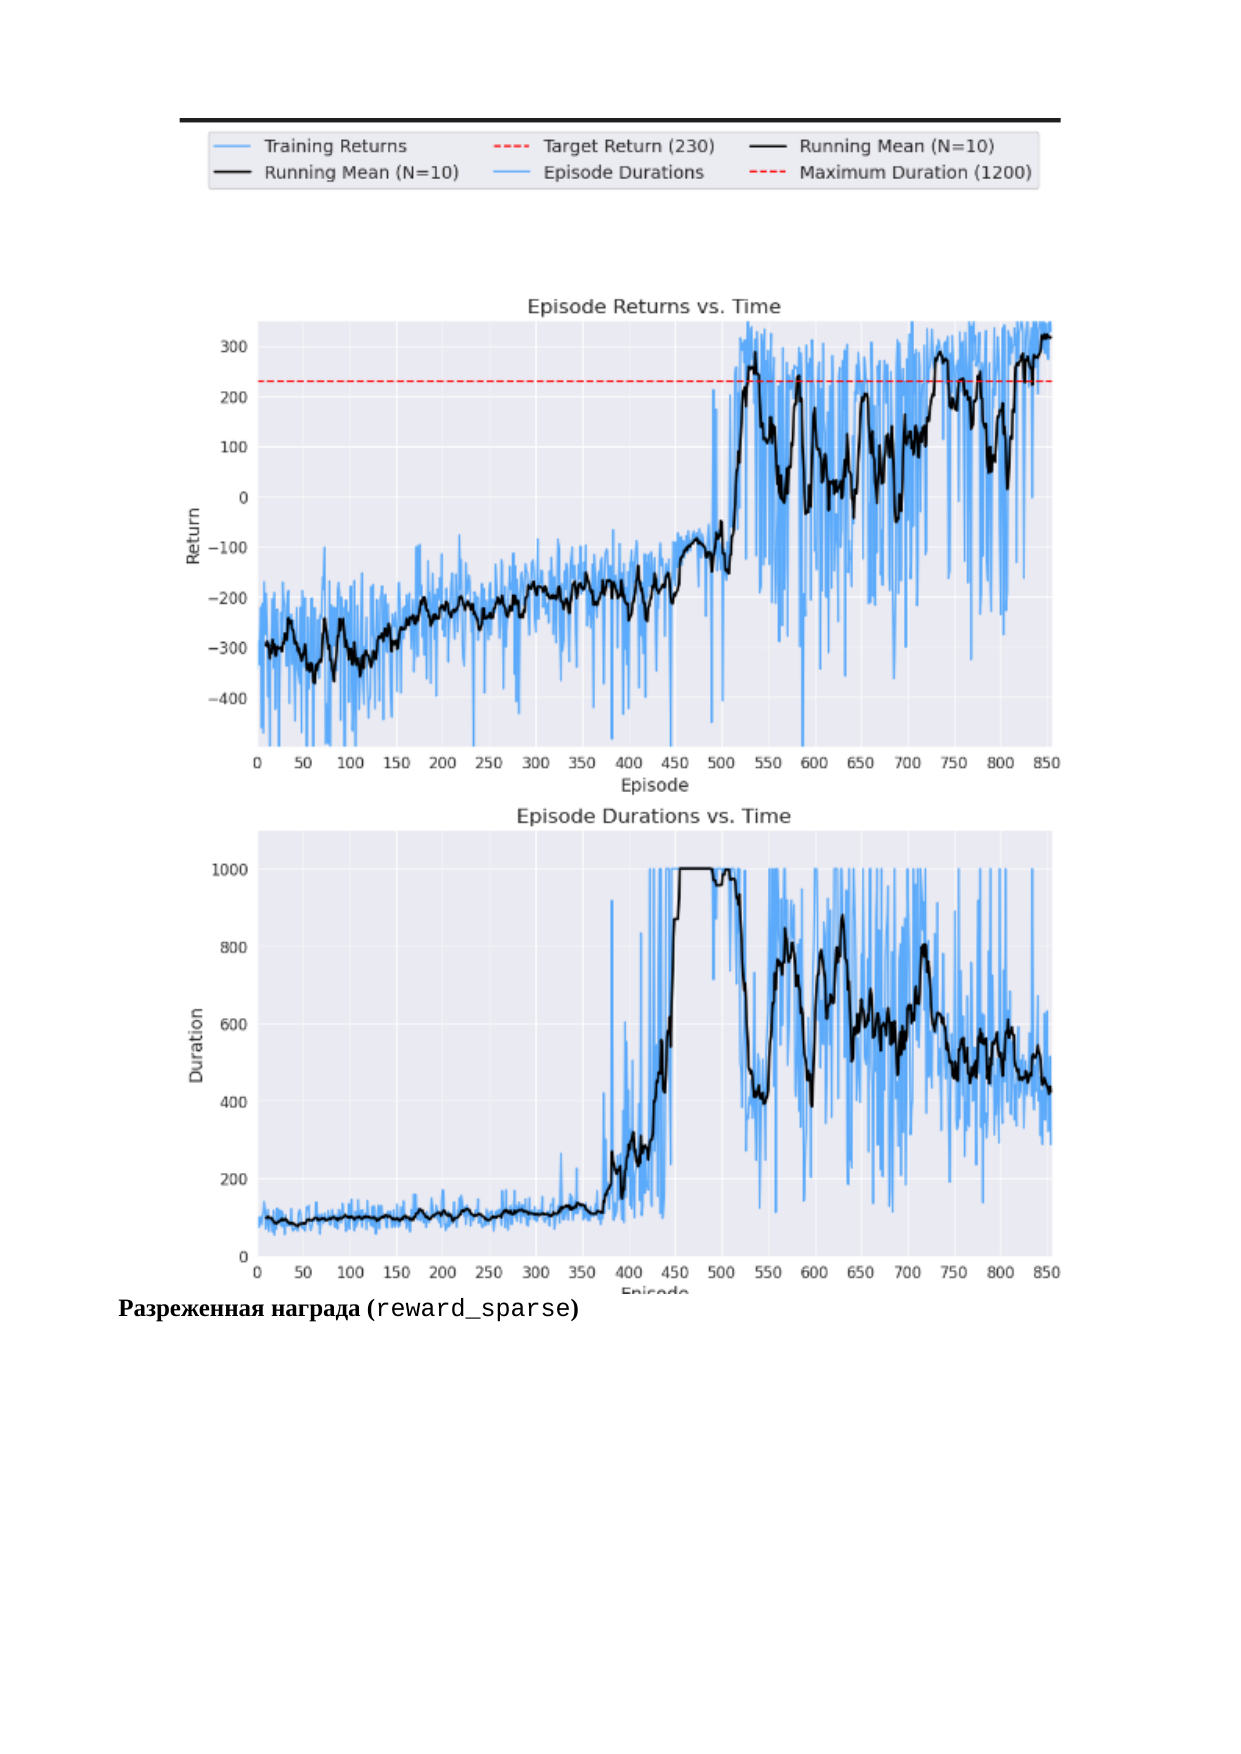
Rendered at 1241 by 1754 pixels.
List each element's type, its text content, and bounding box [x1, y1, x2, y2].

picture [179, 118, 1061, 1294]
